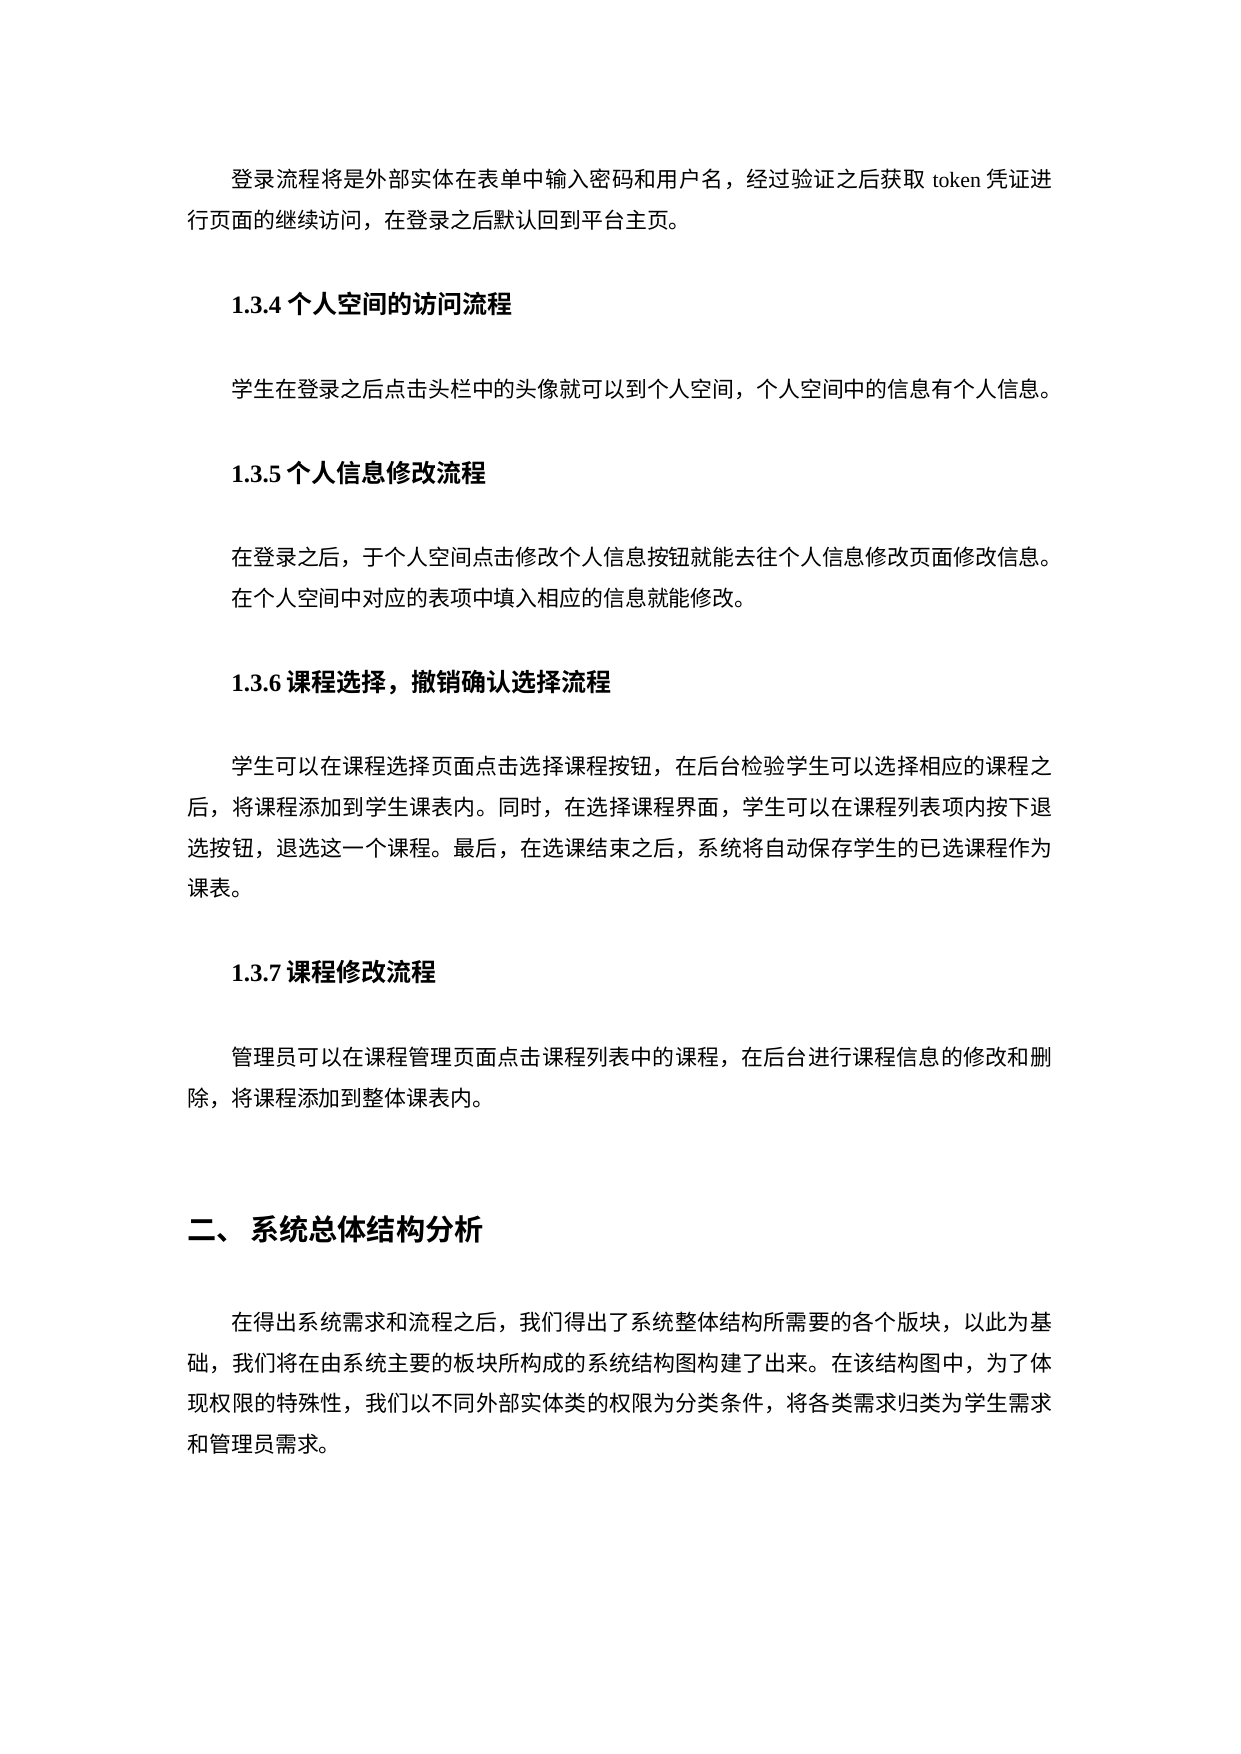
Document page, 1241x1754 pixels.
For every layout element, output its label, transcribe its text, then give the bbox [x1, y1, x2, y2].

text 在得出系统需求和流程之后，我们得出了系统整体结构所需要的各个版块，以此为基础，我们将在由系统主要的板块所构成的系统结构图构建了出来。在该结构图中，为了体现权限的特殊性，我们以不同外部实体类的权限为分类条件，将各类需求归类为学生需求和管理员需求。 [187, 1304, 1053, 1459]
subtitle 1.3.7课程修改流程 [231, 938, 1053, 1003]
text 在个人空间中对应的表项中填入相应的信息就能修改。 [187, 580, 1053, 613]
subtitle 系统总体结构分析 [187, 1195, 1053, 1260]
text 在登录之后，于个人空间点击修改个人信息按钮就能去往个人信息修改页面修改信息。 [187, 540, 1053, 572]
subtitle 1.3.6课程选择，撤销确认选择流程 [231, 648, 1053, 713]
text 学生在登录之后点击头栏中的头像就可以到个人空间，个人空间中的信息有个人信息。 [187, 371, 1053, 404]
subtitle 1.3.5个人信息修改流程 [231, 439, 1053, 504]
subtitle 1.3.4 个人空间的访问流程 [231, 270, 1053, 335]
text 管理员可以在课程管理页面点击课程列表中的课程，在后台进行课程信息的修改和删除，将课程添加到整体课表内。 [187, 1039, 1053, 1113]
text 学生可以在课程选择页面点击选择课程按钮，在后台检验学生可以选择相应的课程之后，将课程添加到学生课表内。同时，在选择课程界面，学生可以在课程列表项内按下退选按钮，退选这一个课程。最后，在选课结束之后，系统将自动保存学生的已选课程作为课表。 [187, 749, 1053, 903]
text 登录流程将是外部实体在表单中输入密码和用户名，经过验证之后获取token凭证进行页面的继续访问，在登录之后默认回到平台主页。 [187, 162, 1053, 235]
